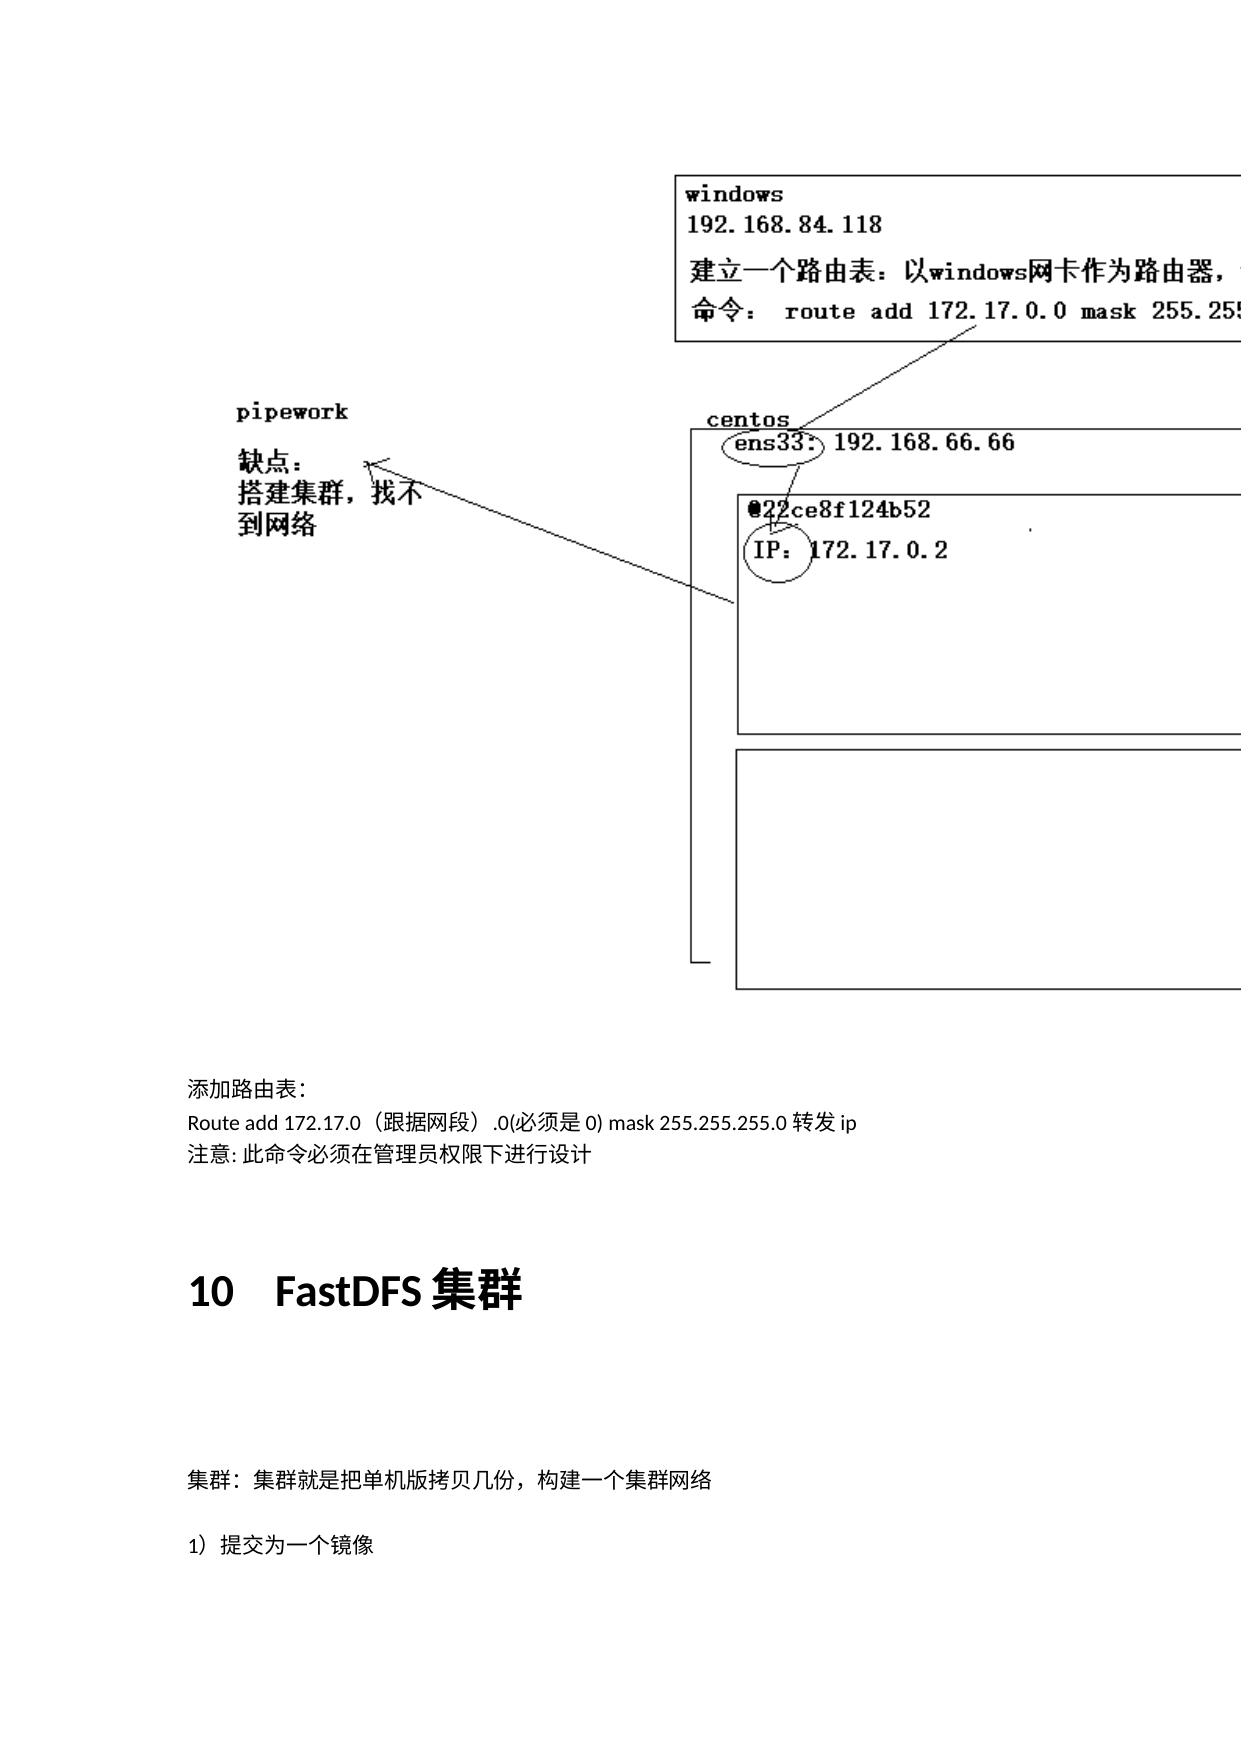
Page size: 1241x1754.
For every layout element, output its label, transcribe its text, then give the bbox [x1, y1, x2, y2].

picture [187, 162, 1241, 1009]
text 添加路由表： [187, 1072, 1053, 1104]
text 1）提交为一个镜像 [187, 1528, 1053, 1560]
text Route add 172.17.0（跟据网段）.0(必须是0) mask 255.255.255.0 转发ip [187, 1104, 1053, 1137]
text 集群：集群就是把单机版拷贝几份，构建一个集群网络 [187, 1463, 1053, 1495]
text 注意: 此命令必须在管理员权限下进行设计 [187, 1137, 1053, 1169]
subtitle FastDFS集群 [187, 1237, 1053, 1335]
